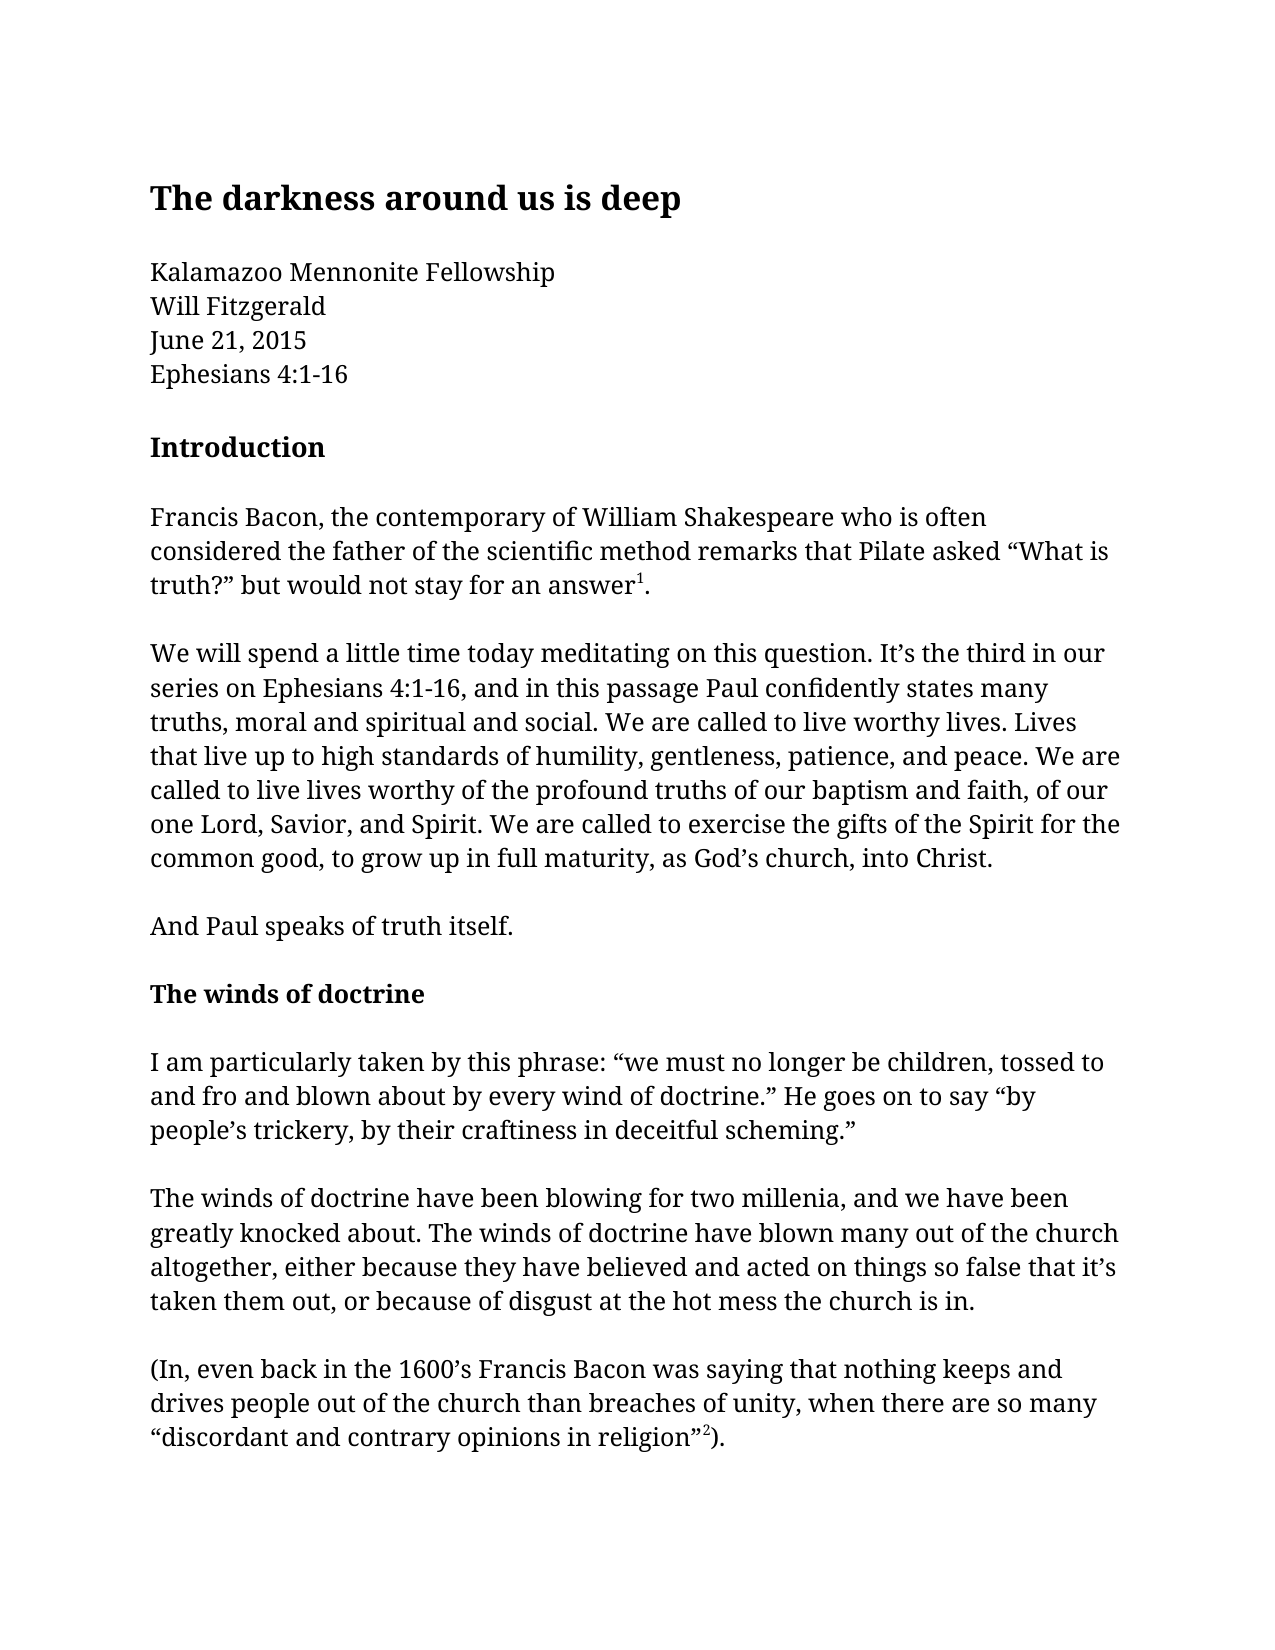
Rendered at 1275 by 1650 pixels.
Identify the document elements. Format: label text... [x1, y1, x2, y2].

text And Paul speaks of truth itself. [150, 909, 1125, 943]
text The winds of doctrine have been blowing for two millenia, and we have been greatly knocked about. The winds of doctrine have blown many out of the church altogether, either because they have believed and acted on things so false that it’s taken them out, or because of disgust at the hot mess the church is in. [150, 1181, 1125, 1317]
text The winds of doctrine [150, 977, 1125, 1011]
text June 21, 2015 [150, 323, 1125, 357]
text I am particularly taken by this phrase: “we must no longer be children, tossed to and fro and blown about by every wind of doctrine.” He goes on to say “by people’s trickery, by their craftiness in deceitful scheming.” [150, 1045, 1125, 1147]
text (In, even back in the 1600’s Francis Bacon was saying that nothing keeps and drives people out of the church than breaches of unity, when there are so many “discordant and contrary opinions in religion”). [150, 1351, 1125, 1454]
text Ephesians 4:1-16 [150, 357, 1125, 391]
subtitle Introduction [150, 429, 1125, 466]
text Will Fitzgerald [150, 288, 1125, 323]
text We will spend a little time today meditating on this question. It’s the third in our series on Ephesians 4:1-16, and in this passage Paul confidently states many truths, moral and spiritual and social. We are called to live worthy lives. Lives that live up to high standards of humility, gentleness, patience, and peace. We are called to live lives worthy of the profound truths of our baptism and faith, of our one Lord, Savior, and Spirit. We are called to exercise the gifts of the Spirit for the common good, to grow up in full maturity, as God’s church, into Christ. [150, 636, 1125, 874]
subtitle The darkness around us is deep [150, 175, 1125, 220]
text Francis Bacon, the contemporary of William Shakespeare who is often considered the father of the scientific method remarks that Pilate asked “What is truth?” but would not stay for an answer. [150, 500, 1125, 602]
text Kalamazoo Mennonite Fellowship [150, 254, 1125, 288]
